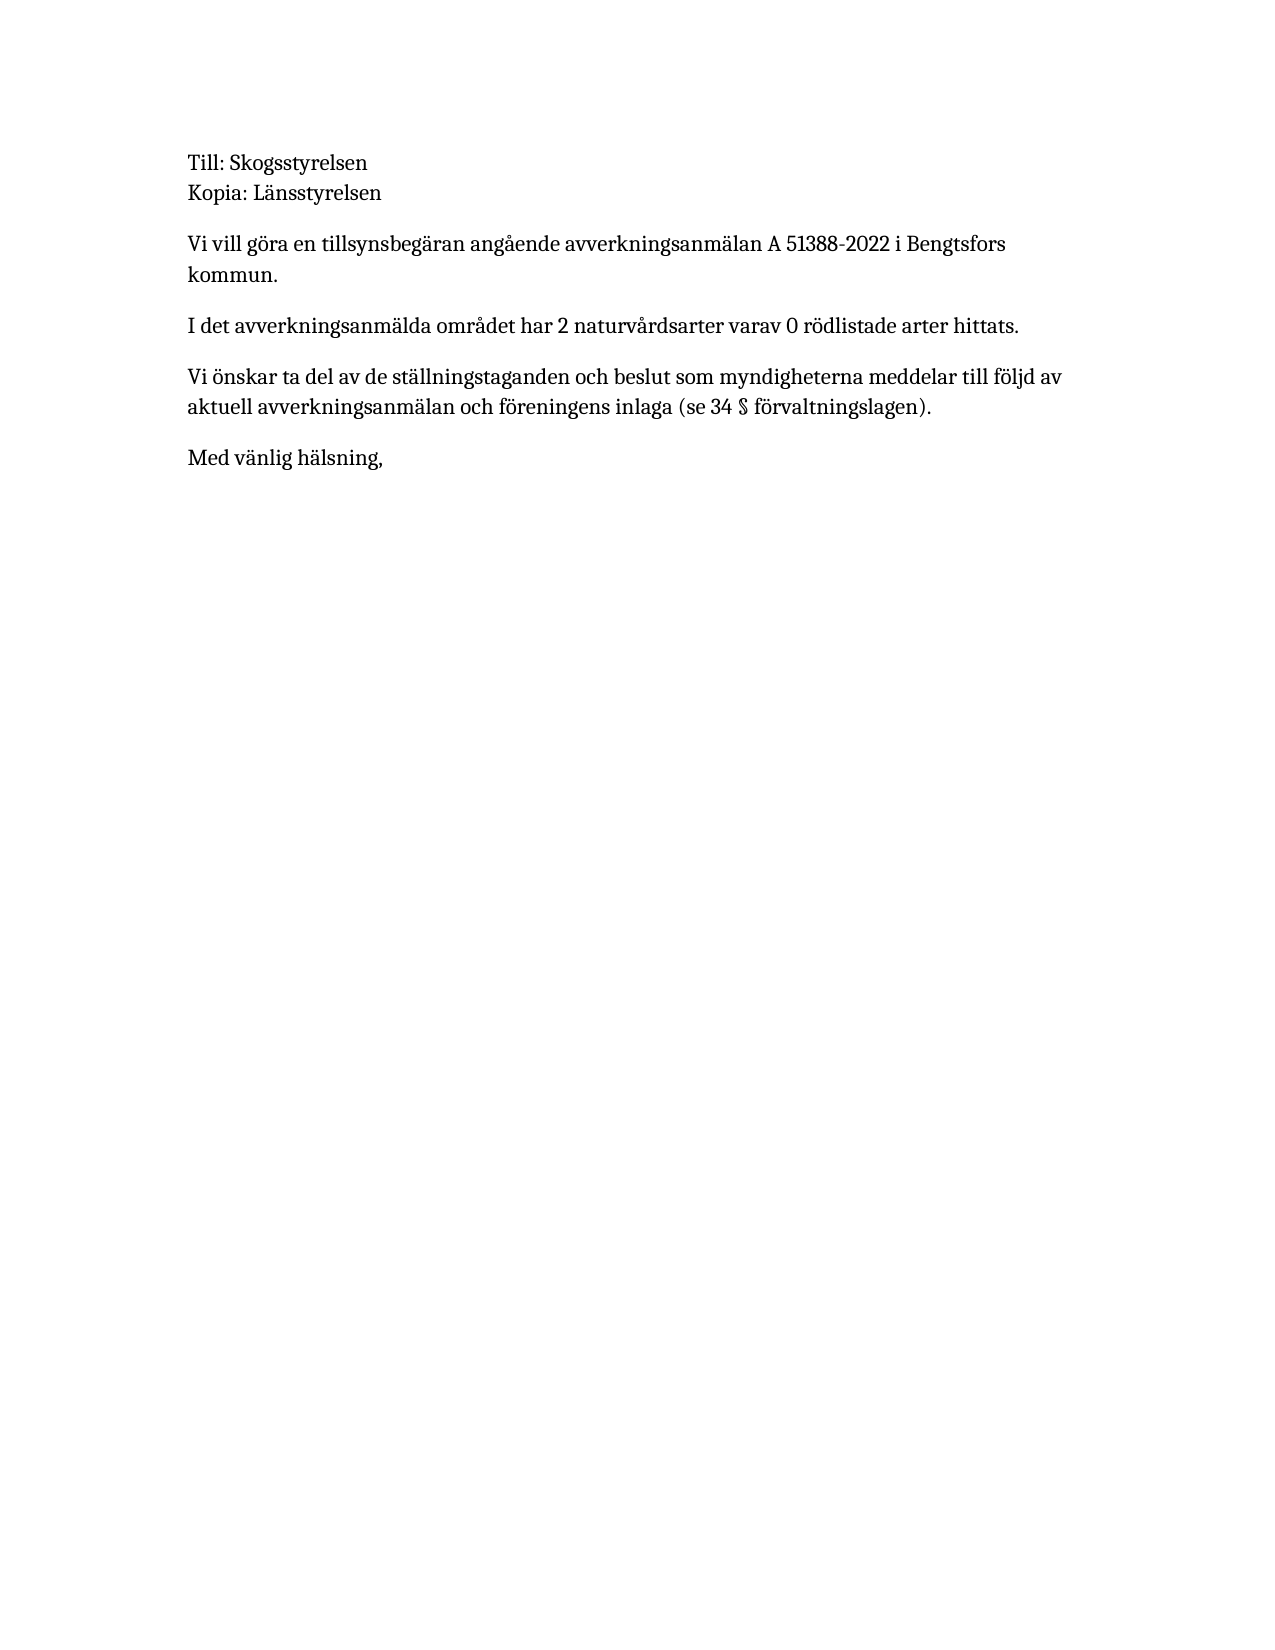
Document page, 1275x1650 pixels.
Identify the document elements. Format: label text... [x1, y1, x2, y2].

text Till: Skogsstyrelsen Kopia: Länsstyrelsen [187, 150, 1087, 207]
text I det avverkningsanmälda området har 2 naturvårdsarter varav 0 rödlistade arter hittats. [187, 312, 1087, 339]
text Med vänlig hälsning, [187, 445, 1087, 501]
text Vi önskar ta del av de ställningstaganden och beslut som myndigheterna meddelar till följd av aktuell avverkningsanmälan och föreningens inlaga (se 34 § förvaltningslagen). [187, 363, 1087, 420]
text Vi vill göra en tillsynsbegäran angående avverkningsanmälan A 51388-2022 i Bengtsfors kommun. [187, 231, 1087, 288]
